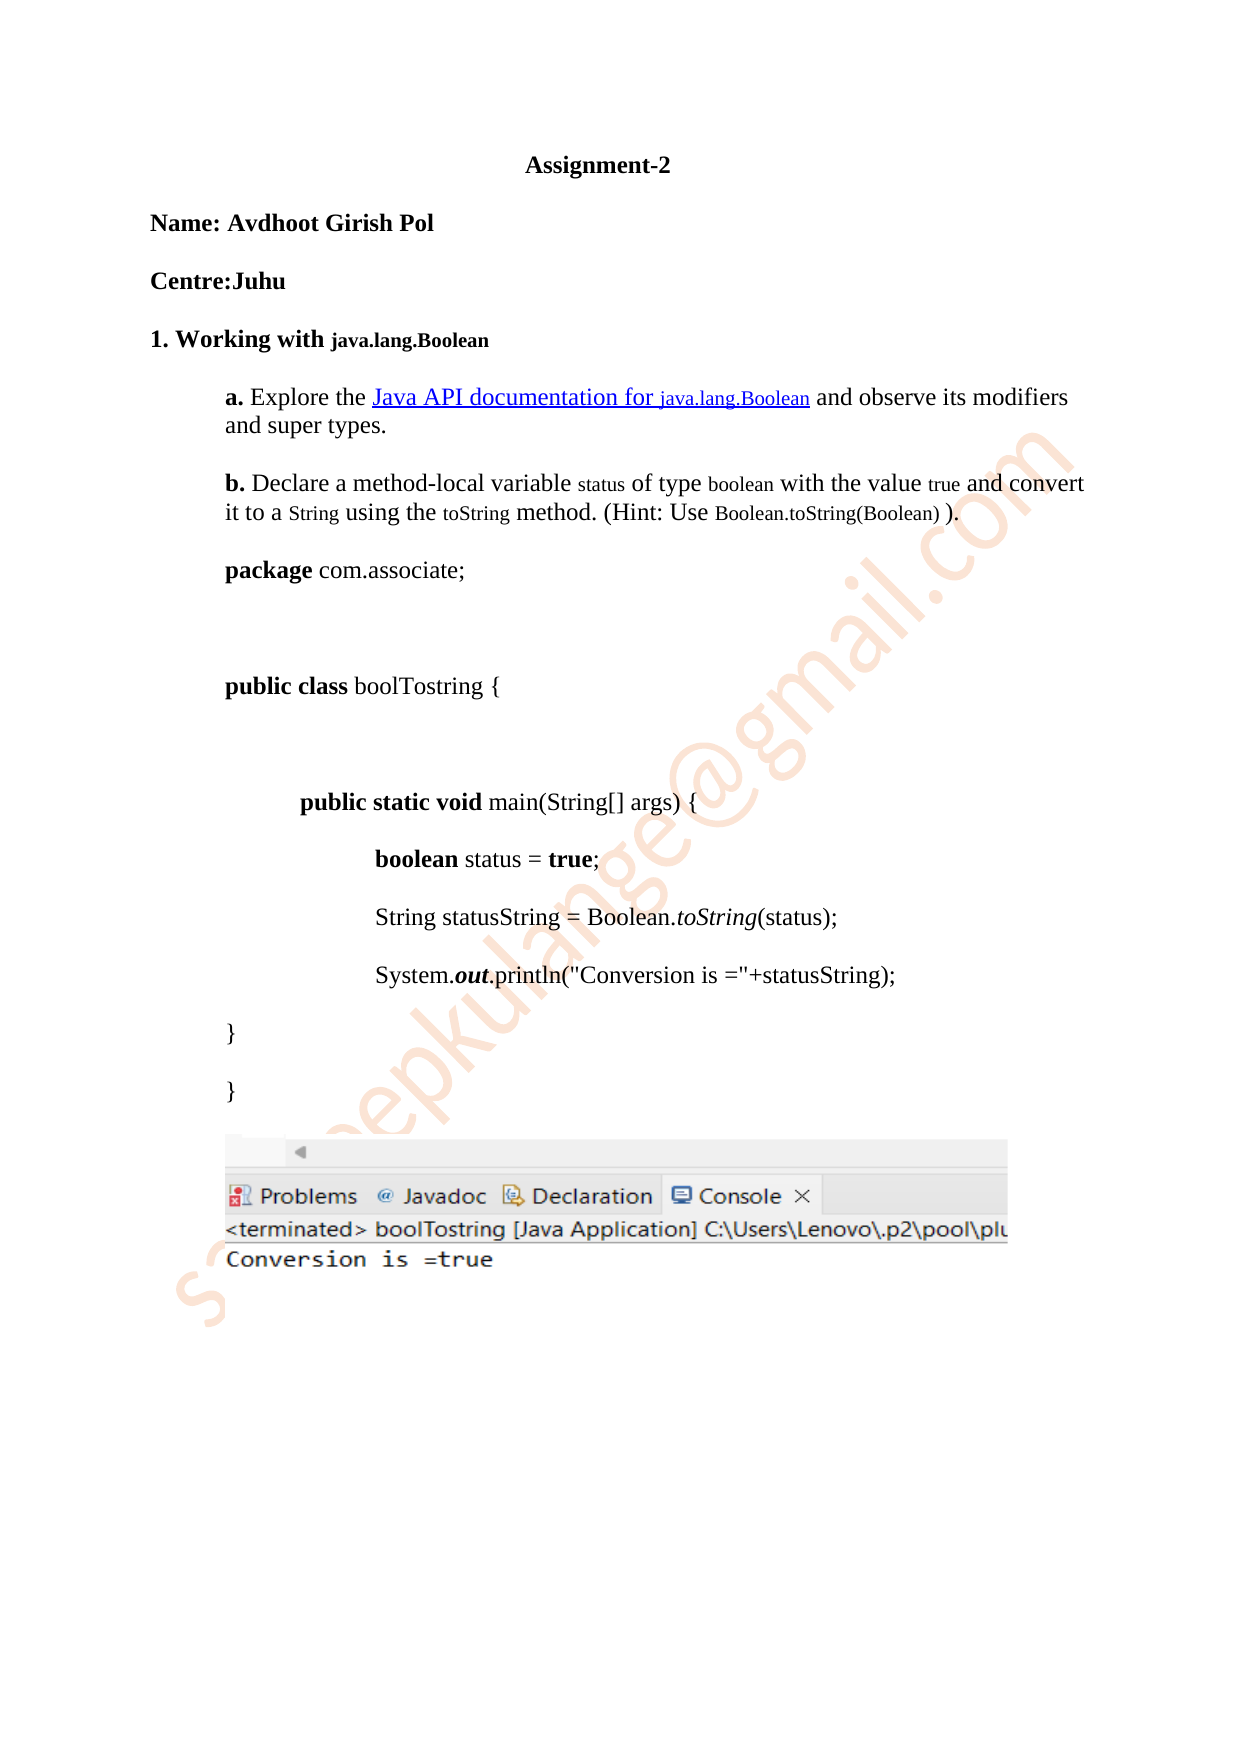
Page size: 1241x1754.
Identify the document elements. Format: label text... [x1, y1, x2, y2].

text package com.associate; [225, 555, 1090, 584]
picture [225, 1134, 1008, 1505]
text boolean status = true; [225, 844, 1090, 873]
text } [225, 1076, 1090, 1105]
subtitle 1. Working with java.lang.Boolean [150, 324, 1090, 352]
text public class boolTostring { [225, 671, 1090, 699]
text public static void main(String[] args) { [225, 787, 1090, 815]
text } [225, 1018, 1090, 1047]
subtitle Centre:Juhu [150, 266, 1090, 294]
subtitle Name: Avdhoot Girish Pol [150, 208, 1090, 237]
text a. Explore the Java API documentation for java.lang.Boolean and observe its modifiers and super types. [225, 382, 1090, 439]
text System.out.println("Conversion is ="+statusString); [225, 960, 1090, 989]
text String statusString = Boolean.toString(status); [225, 902, 1090, 931]
subtitle Assignment-2 [150, 150, 1090, 179]
text b. Declare a method-local variable status of type boolean with the value true and convert it to a String using the toString method. (Hint: Use Boolean.toString(Boolean) ). [225, 468, 1090, 526]
